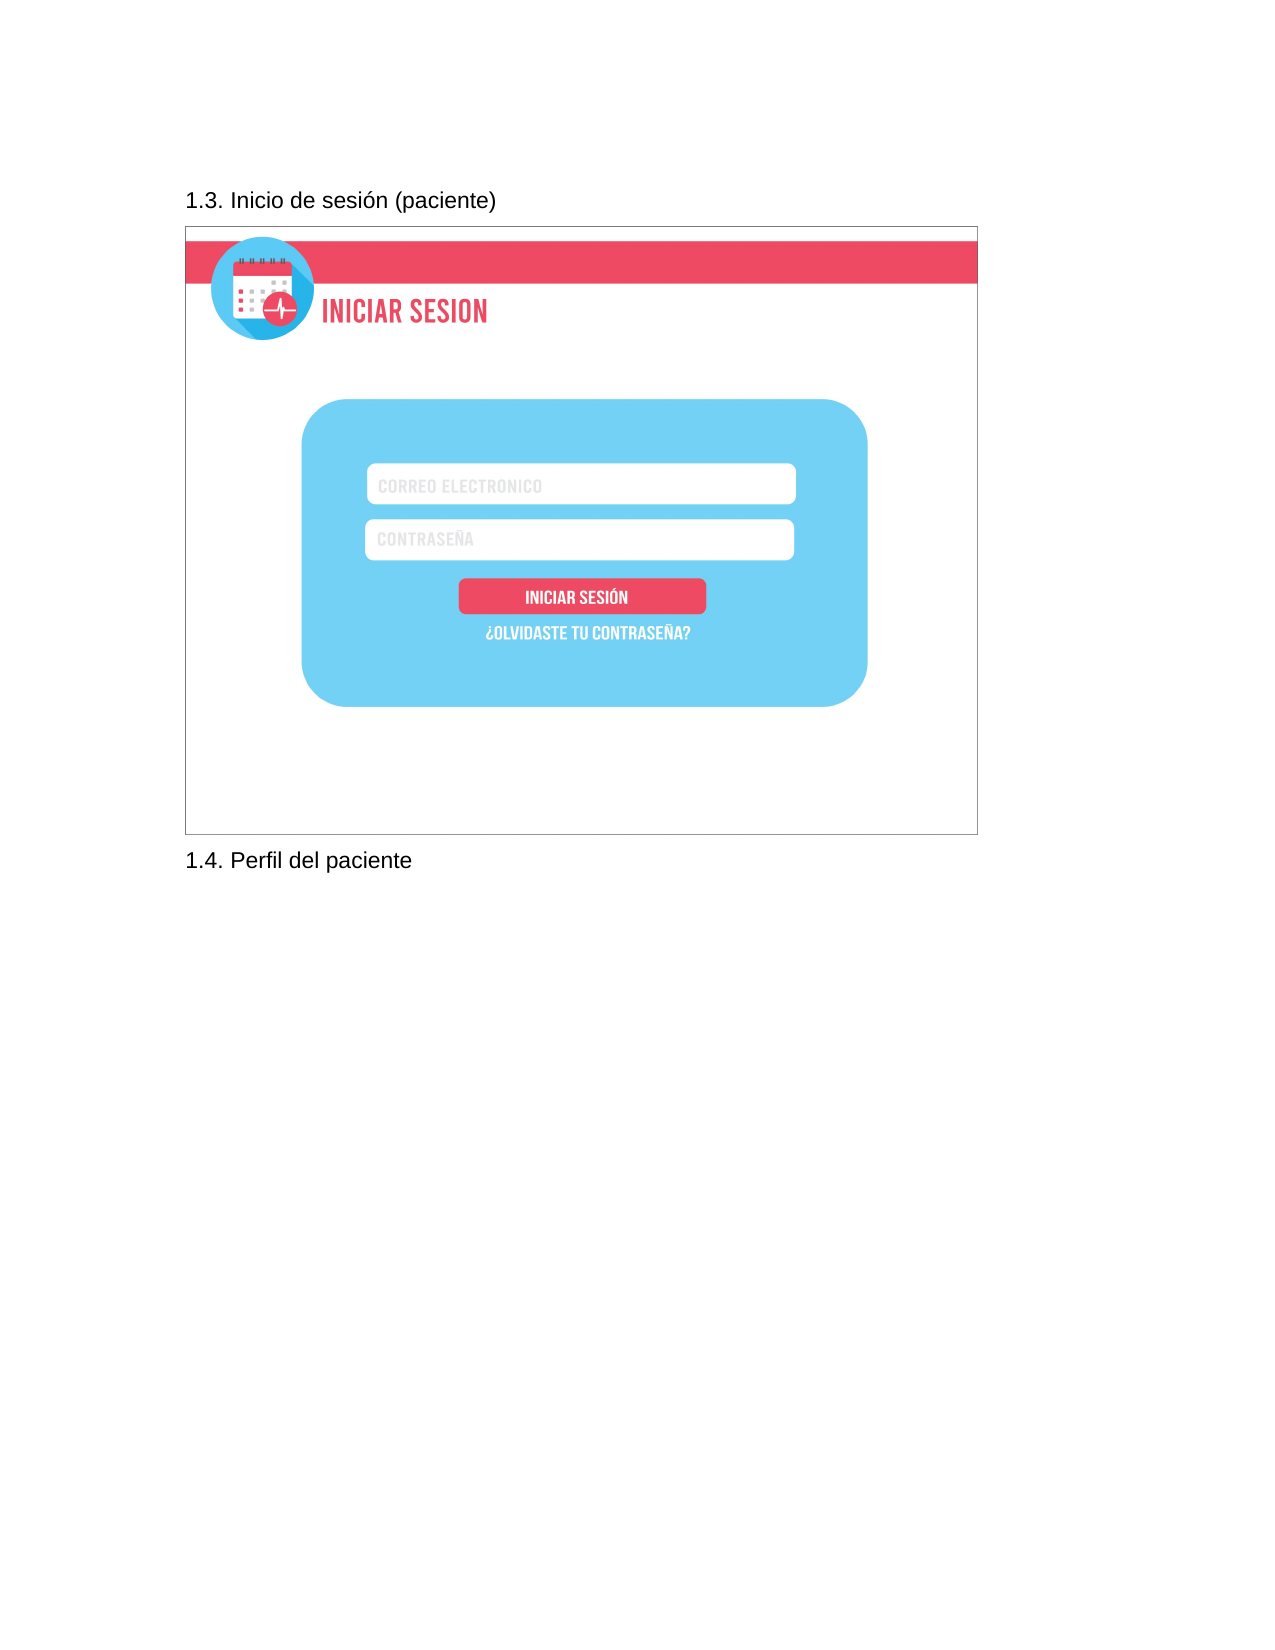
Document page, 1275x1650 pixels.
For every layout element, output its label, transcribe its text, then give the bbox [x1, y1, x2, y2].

picture [185, 226, 978, 835]
list Perfil del paciente [185, 847, 1127, 874]
list Inicio de sesión (paciente) [185, 187, 1127, 213]
